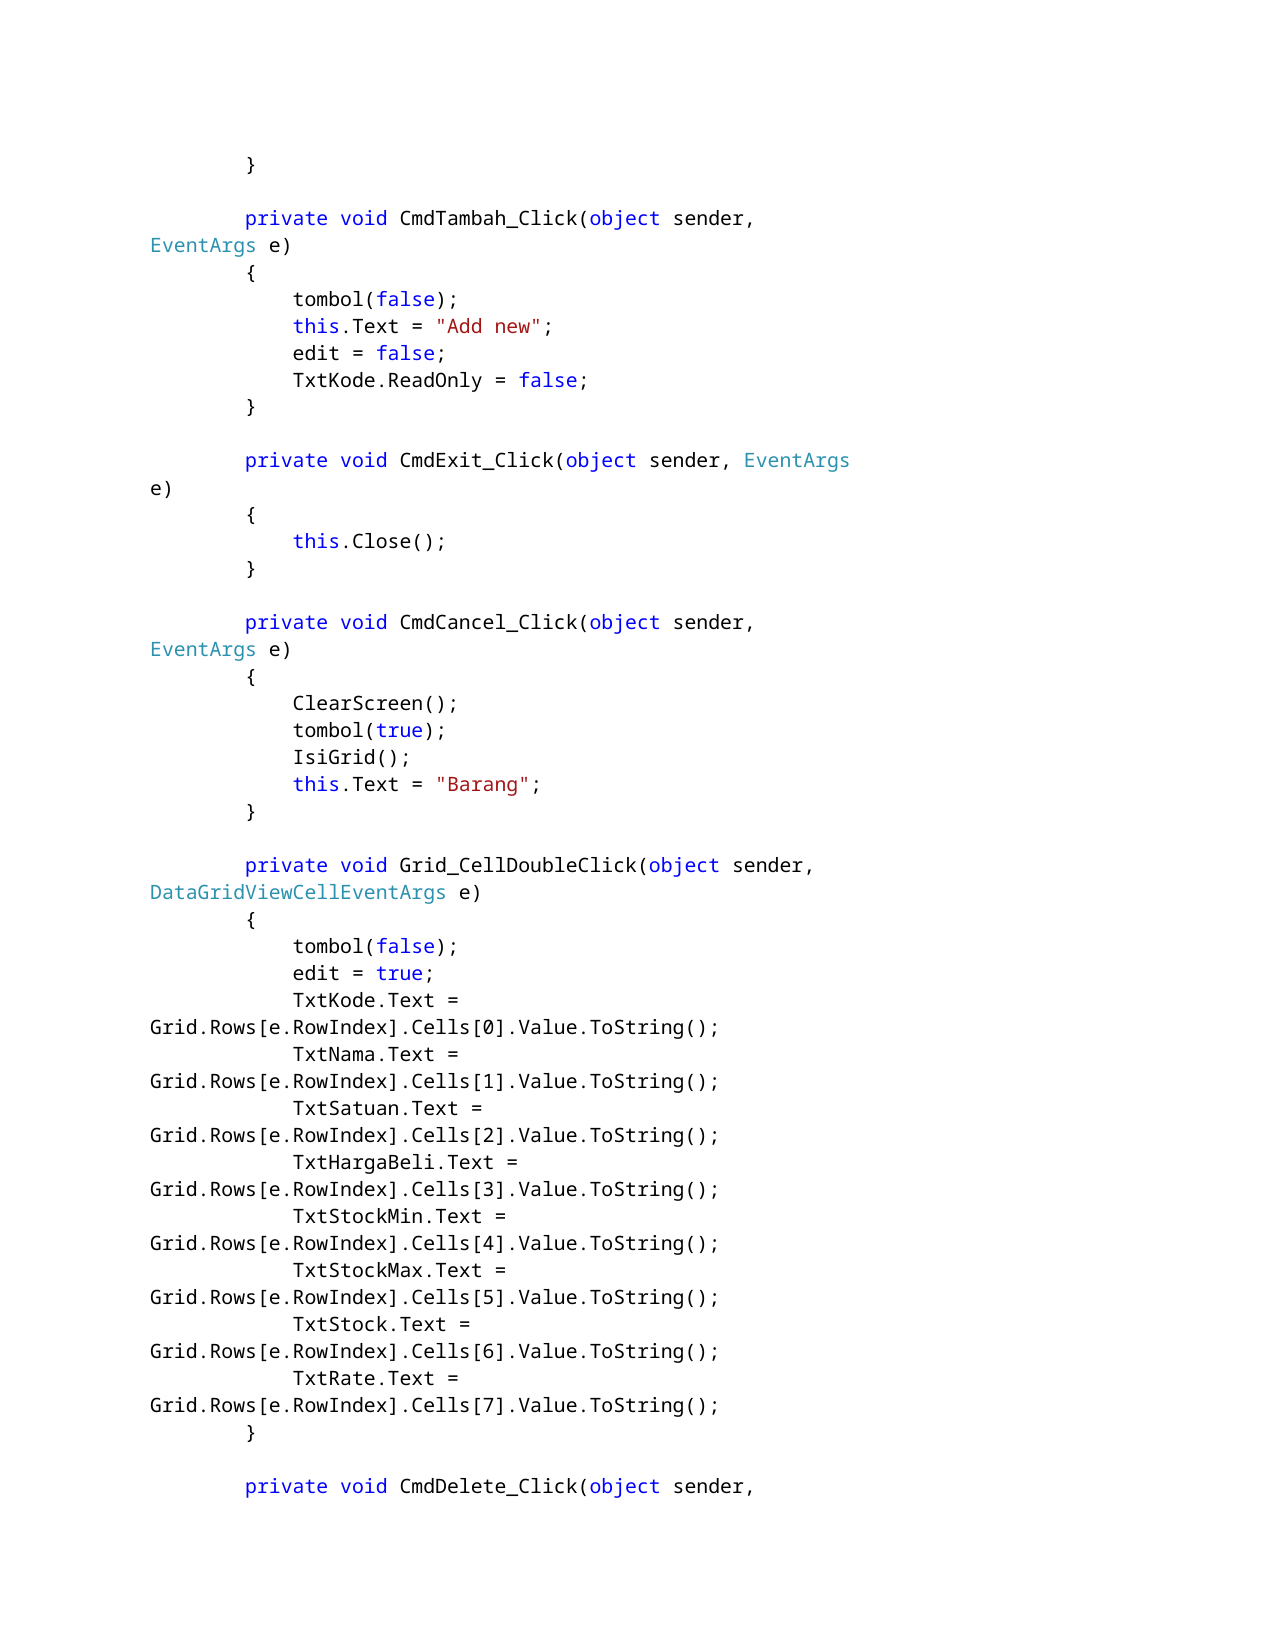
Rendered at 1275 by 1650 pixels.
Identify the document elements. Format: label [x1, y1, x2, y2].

table_cell [139, 150, 881, 1499]
